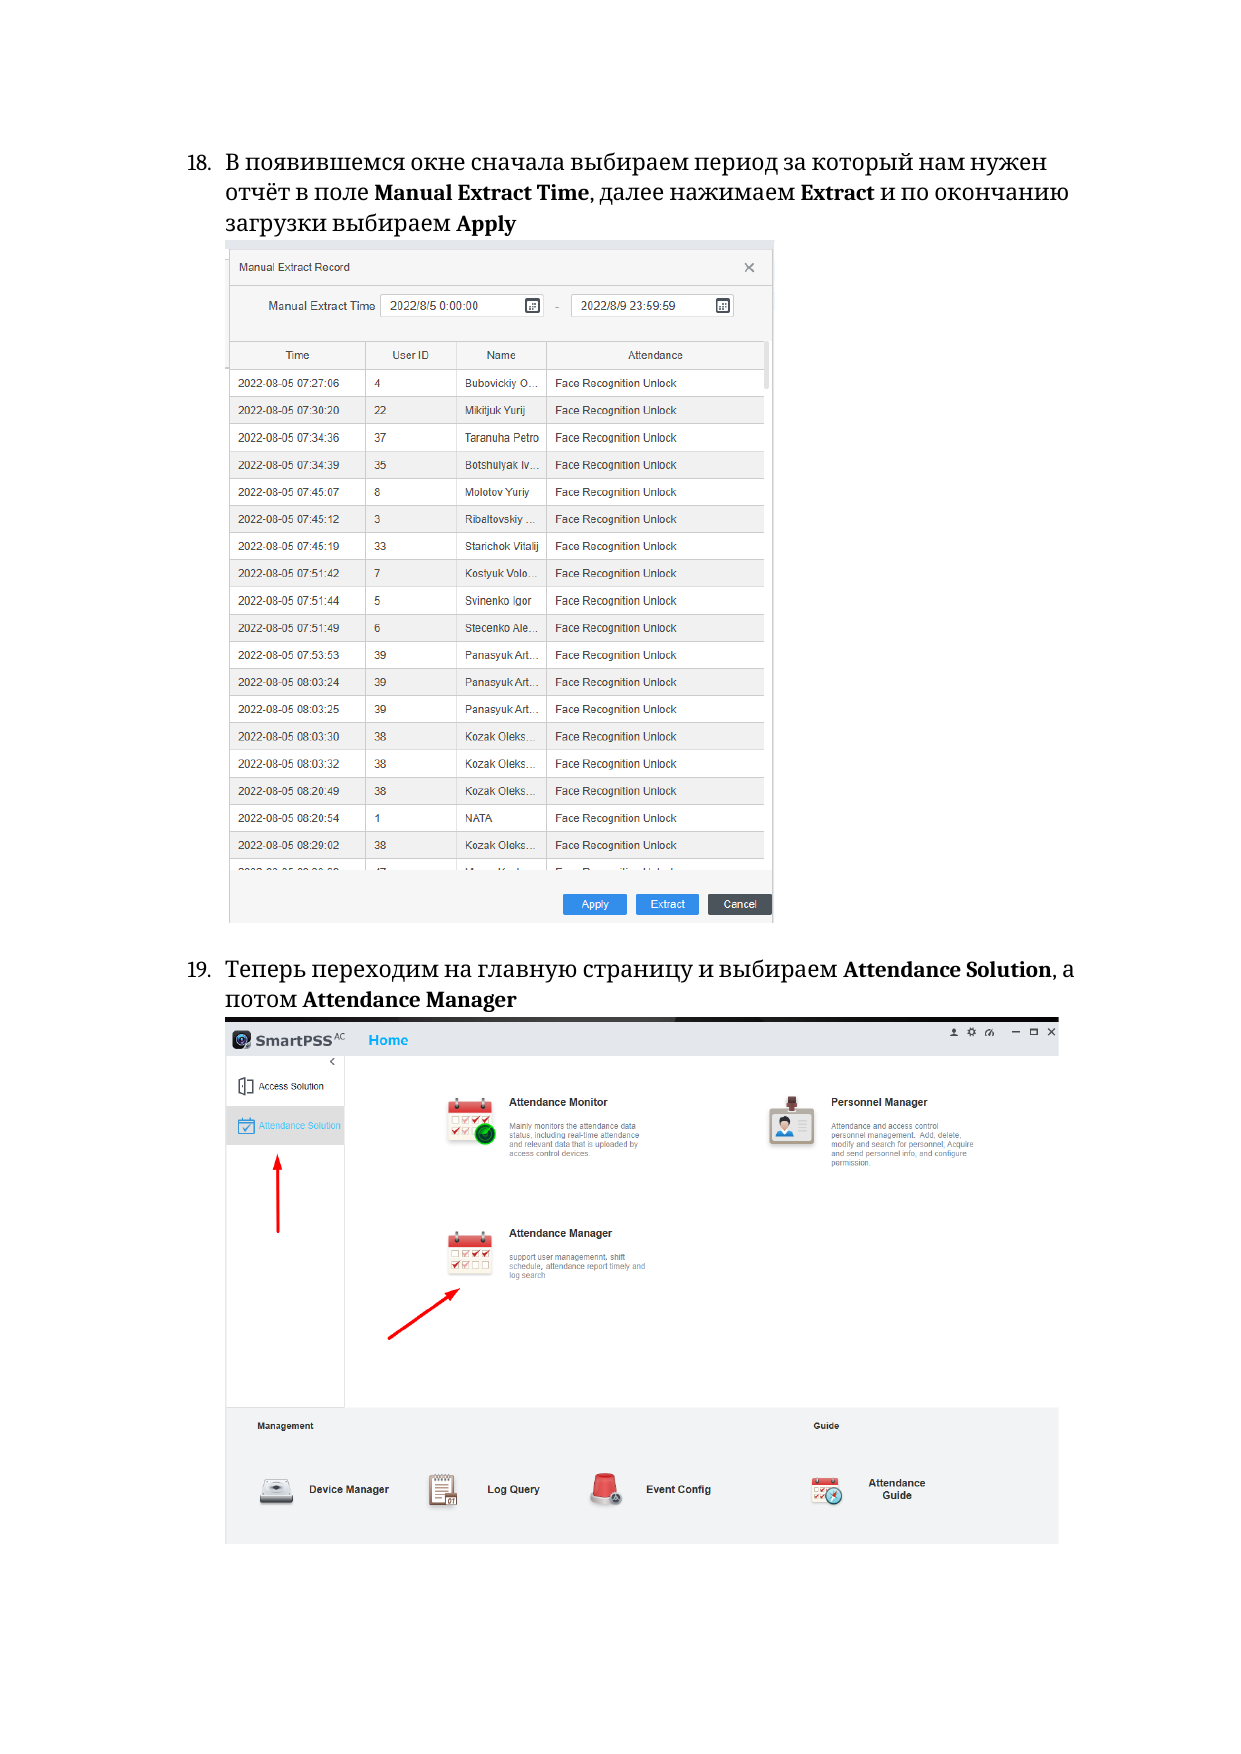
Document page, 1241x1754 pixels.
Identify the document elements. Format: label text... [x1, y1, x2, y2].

list Теперь переходим на главную страницу и выбираем Attendance Solution, а потом Attendance Manager [187, 957, 1090, 1014]
list В появившемся окне сначала выбираем период за который нам нужен отчёт в поле Manual Extract Time, далее нажимаем Extract и по окончанию загрузки выбираем Apply [187, 150, 1090, 237]
picture [225, 240, 775, 923]
picture [225, 1017, 1059, 1544]
